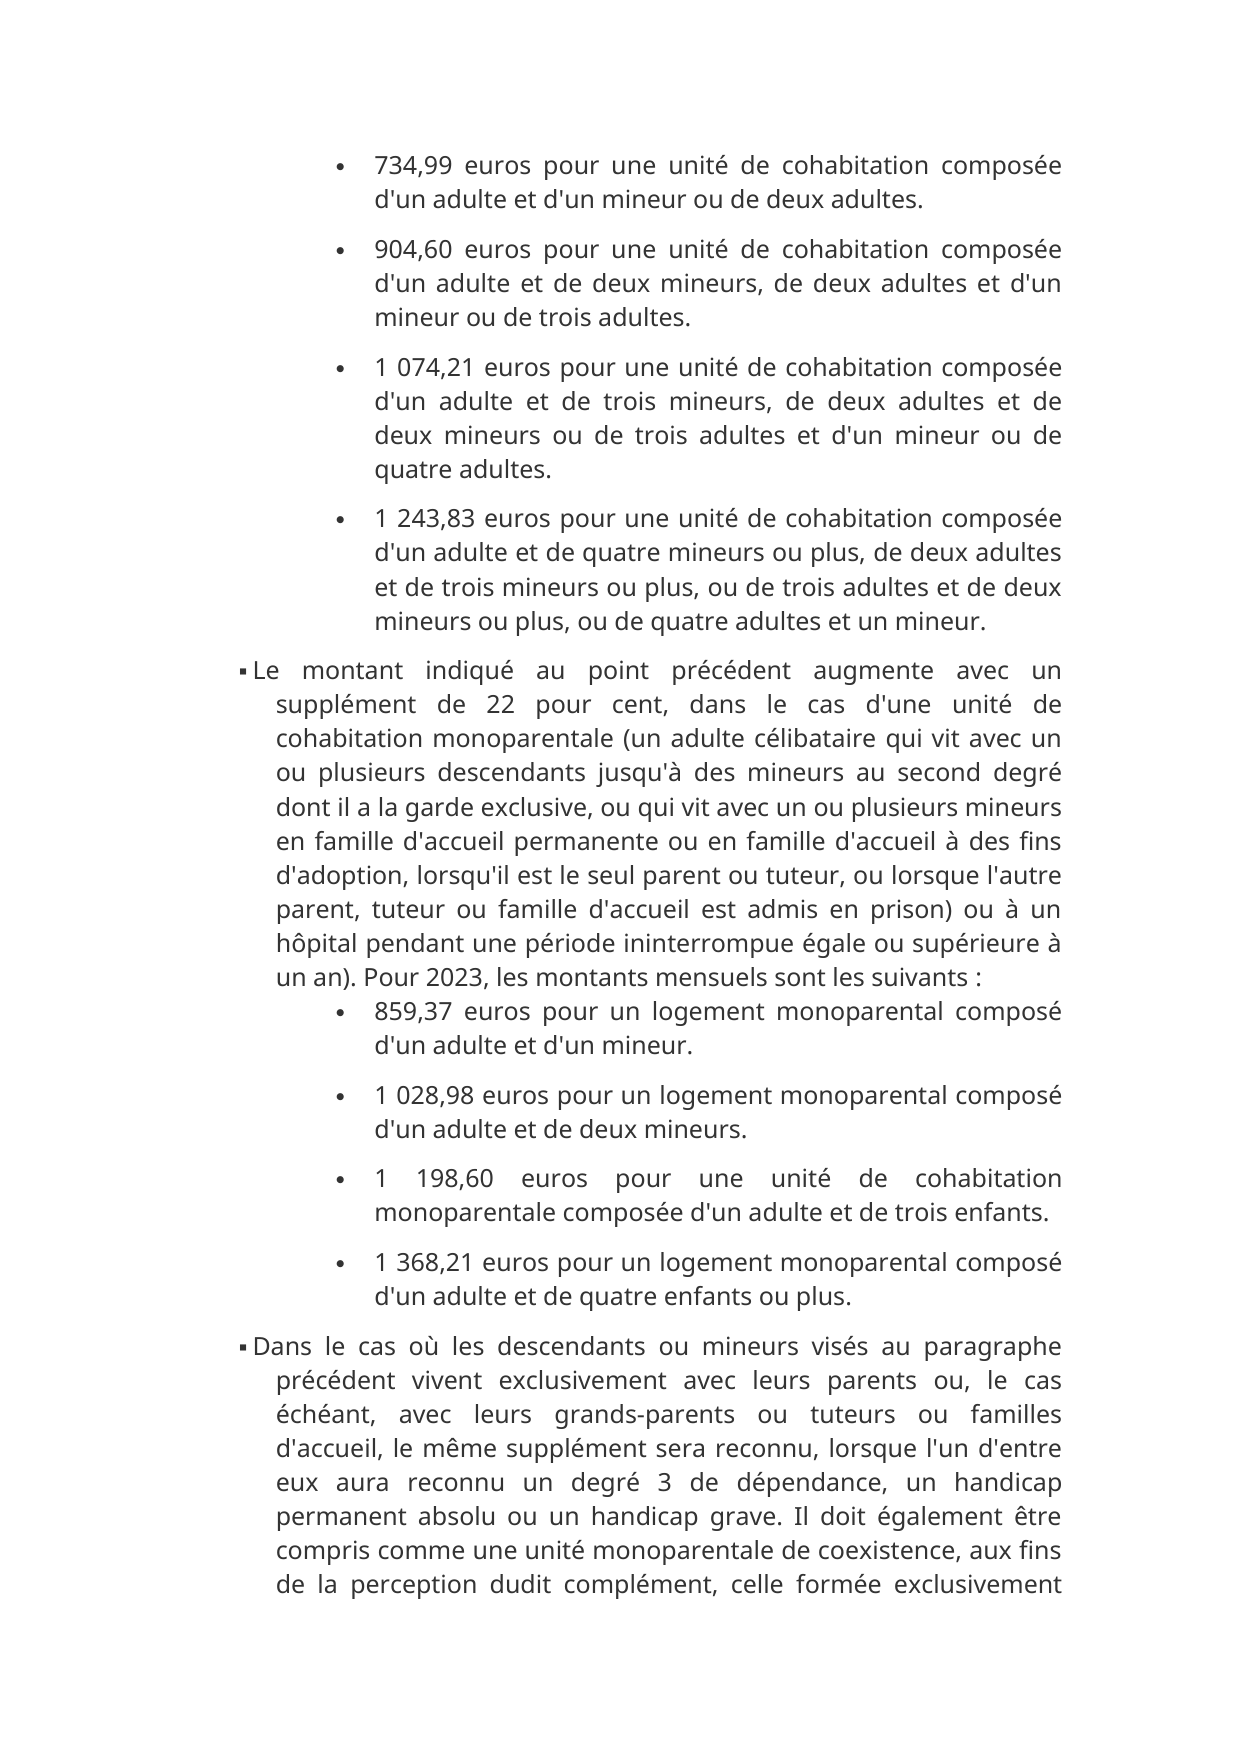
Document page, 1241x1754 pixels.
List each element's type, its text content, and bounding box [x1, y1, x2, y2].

list 859,37 euros pour un logement monoparental composé d'un adulte et d'un mineur. [337, 993, 1063, 1062]
list 1 243,83 euros pour une unité de cohabitation composée d'un adulte et de quatre mineurs ou plus, de deux adultes et de trois mineurs ou plus, ou de trois adultes et de deux mineurs ou plus, ou de quatre adultes et un mineur. [337, 501, 1063, 637]
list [238, 1328, 1063, 1601]
list 1 074,21 euros pour une unité de cohabitation composée d'un adulte et de trois mineurs, de deux adultes et de deux mineurs ou de trois adultes et d'un mineur ou de quatre adultes. [337, 349, 1063, 485]
list 904,60 euros pour une unité de cohabitation composée d'un adulte et de deux mineurs, de deux adultes et d'un mineur ou de trois adultes. [337, 231, 1063, 333]
list 1 028,98 euros pour un logement monoparental composé d'un adulte et de deux mineurs. [337, 1077, 1063, 1145]
list 1 368,21 euros pour un logement monoparental composé d'un adulte et de quatre enfants ou plus. [337, 1245, 1063, 1313]
list Le montant indiqué au point précédent augmente avec un supplément de 22 pour cent, dans le cas d'une unité de cohabitation monoparentale (un adulte célibataire qui vit avec un ou plusieurs descendants jusqu'à des mineurs au second degré dont il a la garde exclusive, ou qui vit avec un ou plusieurs mineurs en famille d'accueil permanente ou en famille d'accueil à des fins d'adoption, lorsqu'il est le seul parent ou tuteur, ou lorsque l'autre parent, tuteur ou famille d'accueil est admis en prison) ou à un hôpital pendant une période ininterrompue égale ou supérieure à un an). Pour 2023, les montants mensuels sont les suivants : [238, 653, 1063, 993]
list 734,99 euros pour une unité de cohabitation composée d'un adulte et d'un mineur ou de deux adultes. [337, 148, 1063, 216]
list 1 198,60 euros pour une unité de cohabitation monoparentale composée d'un adulte et de trois enfants. [337, 1161, 1063, 1229]
